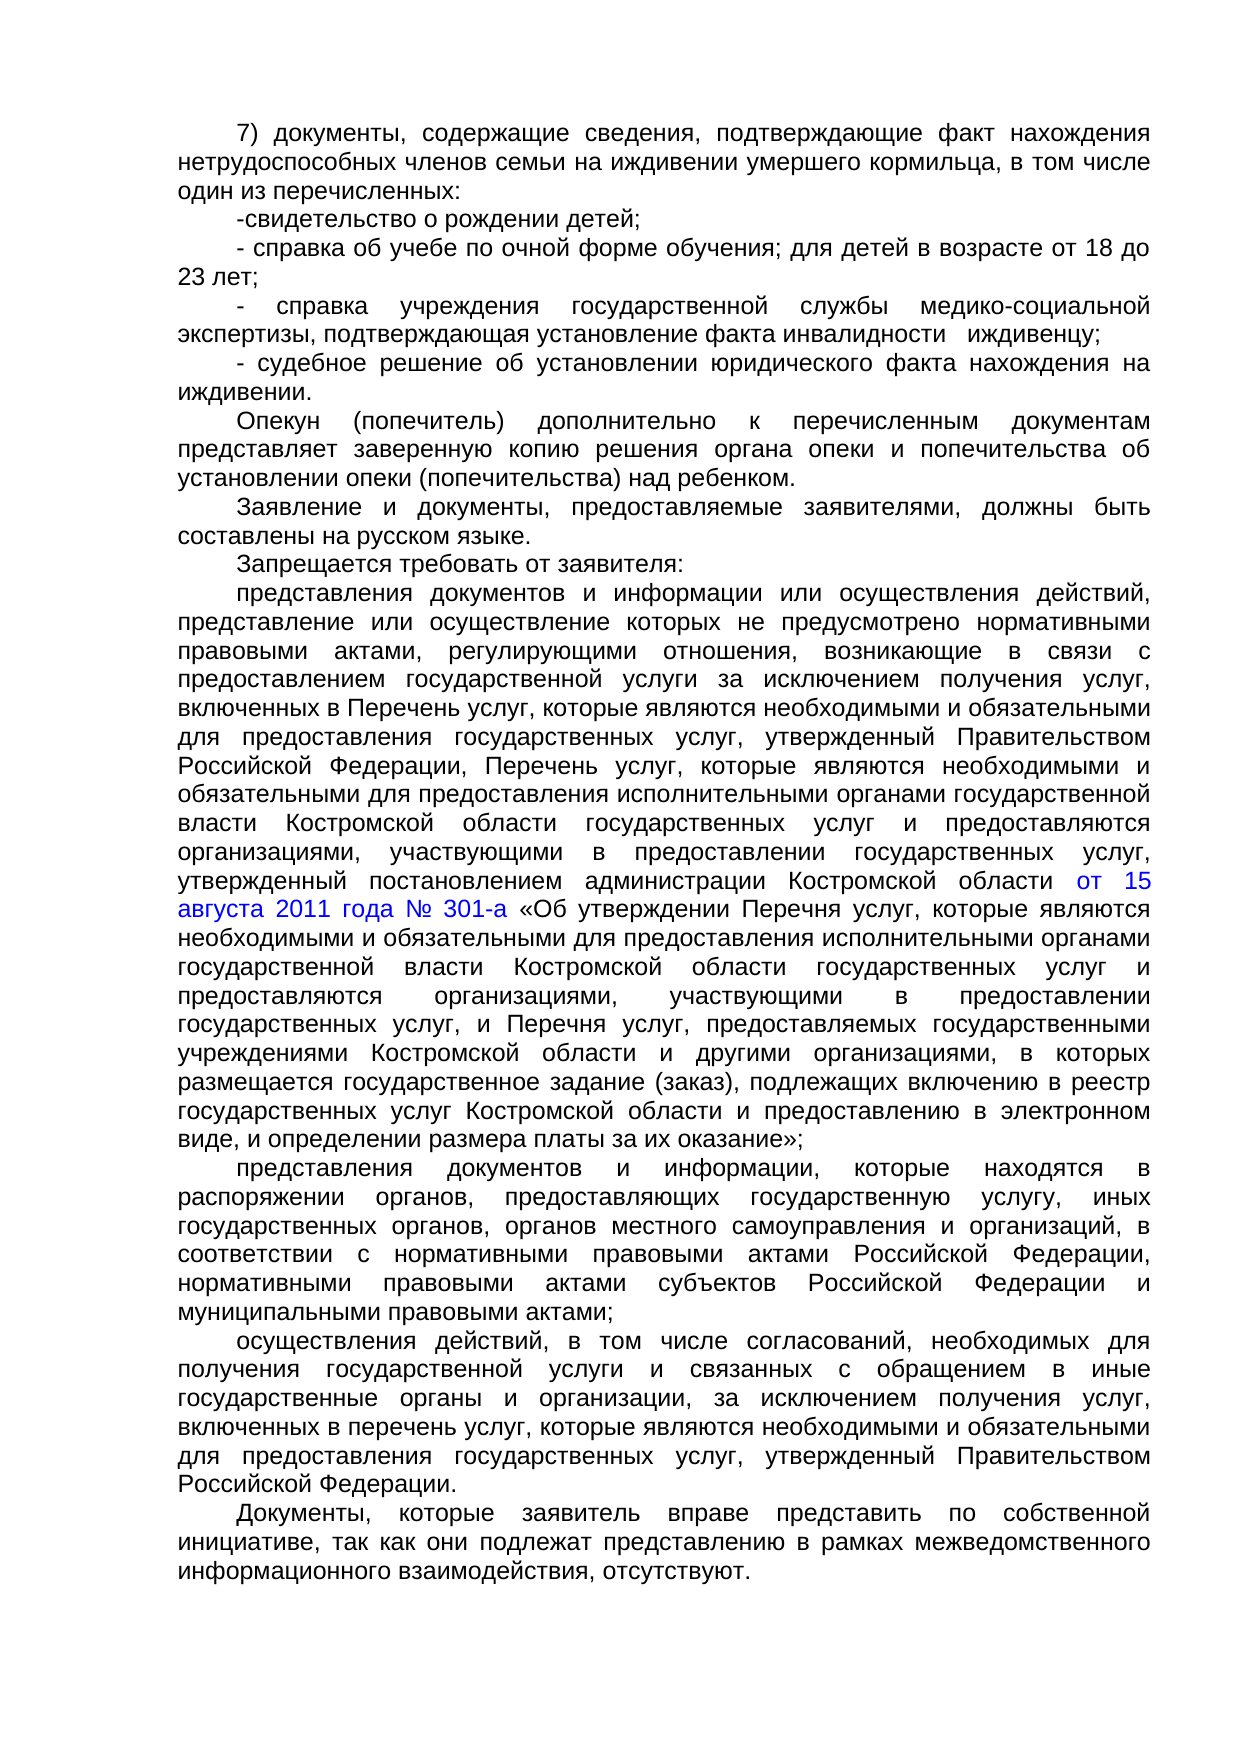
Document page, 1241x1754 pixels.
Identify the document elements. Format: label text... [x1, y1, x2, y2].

text осуществления действий, в том числе согласований, необходимых для получения государственной услуги и связанных с обращением в иные государственные органы и организации, за исключением получения услуг, включенных в перечень услуг, которые являются необходимыми и обязательными для предоставления государственных услуг, утвержденный Правительством Российской Федерации. [177, 1326, 1152, 1498]
text Опекун (попечитель) дополнительно к перечисленным документам представляет заверенную копию решения органа опеки и попечительства об установлении опеки (попечительства) над ребенком. [177, 406, 1152, 492]
text -свидетельство о рождении детей; [177, 204, 1152, 233]
text представления документов и информации или осуществления действий, представление или осуществление которых не предусмотрено нормативными правовыми актами, регулирующими отношения, возникающие в связи с предоставлением государственной услуги за исключением получения услуг, включенных в Перечень услуг, которые являются необходимыми и обязательными для предоставления государственных услуг, утвержденный Правительством Российской Федерации, Перечень услуг, которые являются необходимыми и обязательными для предоставления исполнительными органами государственной власти Костромской области государственных услуг и предоставляются организациями, участвующими в предоставлении государственных услуг, утвержденный постановлением администрации Костромской области от 15 августа 2011 года № 301-а «Об утверждении Перечня услуг, которые являются необходимыми и обязательными для предоставления исполнительными органами государственной власти Костромской области государственных услуг и предоставляются организациями, участвующими в предоставлении государственных услуг, и Перечня услуг, предоставляемых государственными учреждениями Костромской области и другими организациями, в которых размещается государственное задание (заказ), подлежащих включению в реестр государственных услуг Костромской области и предоставлению в электронном виде, и определении размера платы за их оказание»; [177, 578, 1152, 1153]
text - судебное решение об установлении юридического факта нахождения на иждивении. [177, 348, 1152, 406]
text Запрещается требовать от заявителя: [177, 549, 1152, 578]
text Заявление и документы, предоставляемые заявителями, должны быть составлены на русском языке. [177, 492, 1152, 549]
text Документы, которые заявитель вправе представить по собственной инициативе, так как они подлежат представлению в рамках межведомственного информационного взаимодействия, отсутствуют. [177, 1498, 1152, 1584]
text представления документов и информации, которые находятся в распоряжении органов, предоставляющих государственную услугу, иных государственных органов, органов местного самоуправления и организаций, в соответствии с нормативными правовыми актами Российской Федерации, нормативными правовыми актами субъектов Российской Федерации и муниципальными правовыми актами; [177, 1153, 1152, 1326]
text - справка об учебе по очной форме обучения; для детей в возрасте от 18 до 23 лет; [177, 233, 1152, 291]
text - справка учреждения государственной службы медико-социальной экспертизы, подтверждающая установление факта инвалидности иждивенцу; [177, 291, 1152, 348]
text 7) документы, содержащие сведения, подтверждающие факт нахождения нетрудоспособных членов семьи на иждивении умершего кормильца, в том числе один из перечисленных: [177, 118, 1152, 204]
